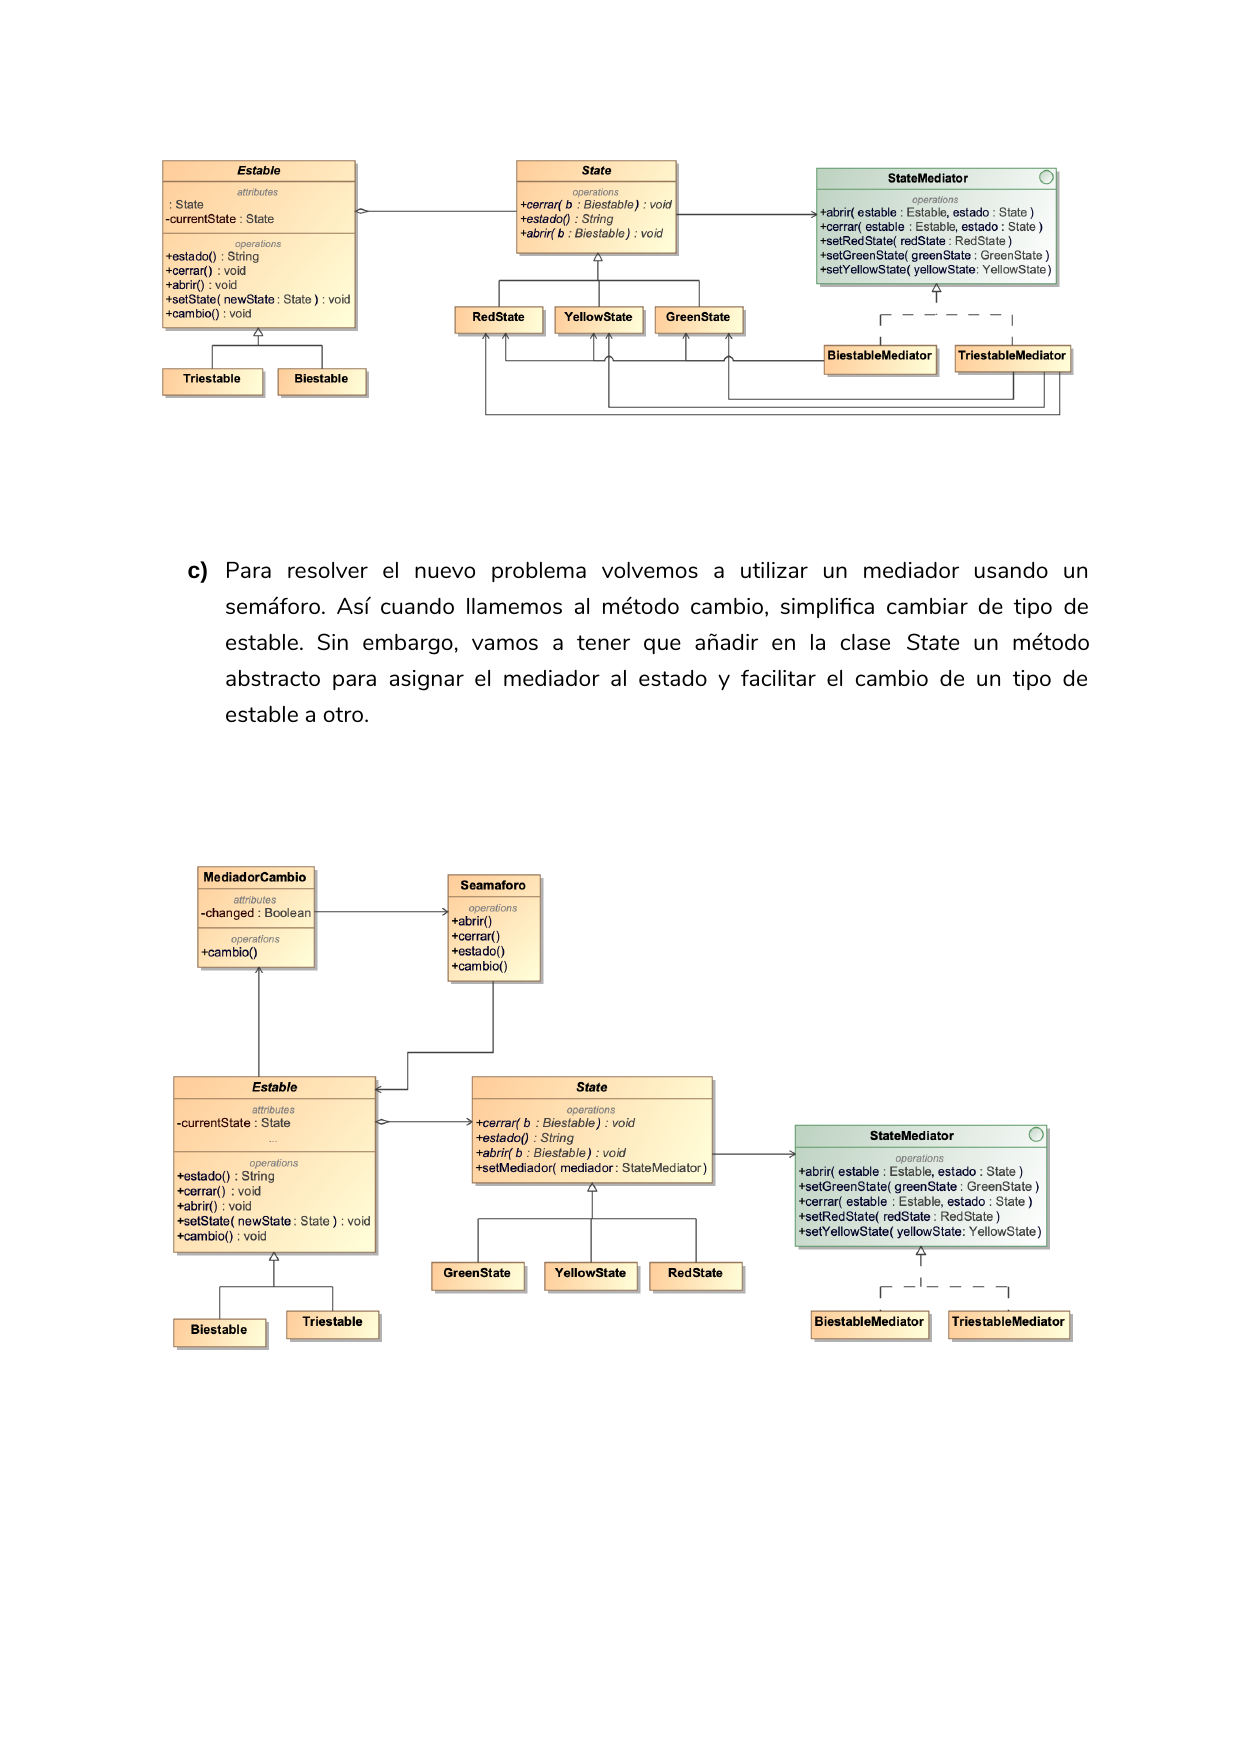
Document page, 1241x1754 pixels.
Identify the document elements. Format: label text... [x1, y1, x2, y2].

picture [150, 150, 1091, 444]
list Para resolver el nuevo problema volvemos a utilizar un mediador usando un semáforo. Así cuando llamemos al método cambio, simplifica cambiar de tipo de estable. Sin embargo, vamos a tener que añadir en la clase State un método abstracto para asignar el mediador al estado y facilitar el cambio de un tipo de estable a otro. [187, 555, 1090, 730]
picture [150, 842, 1091, 1412]
